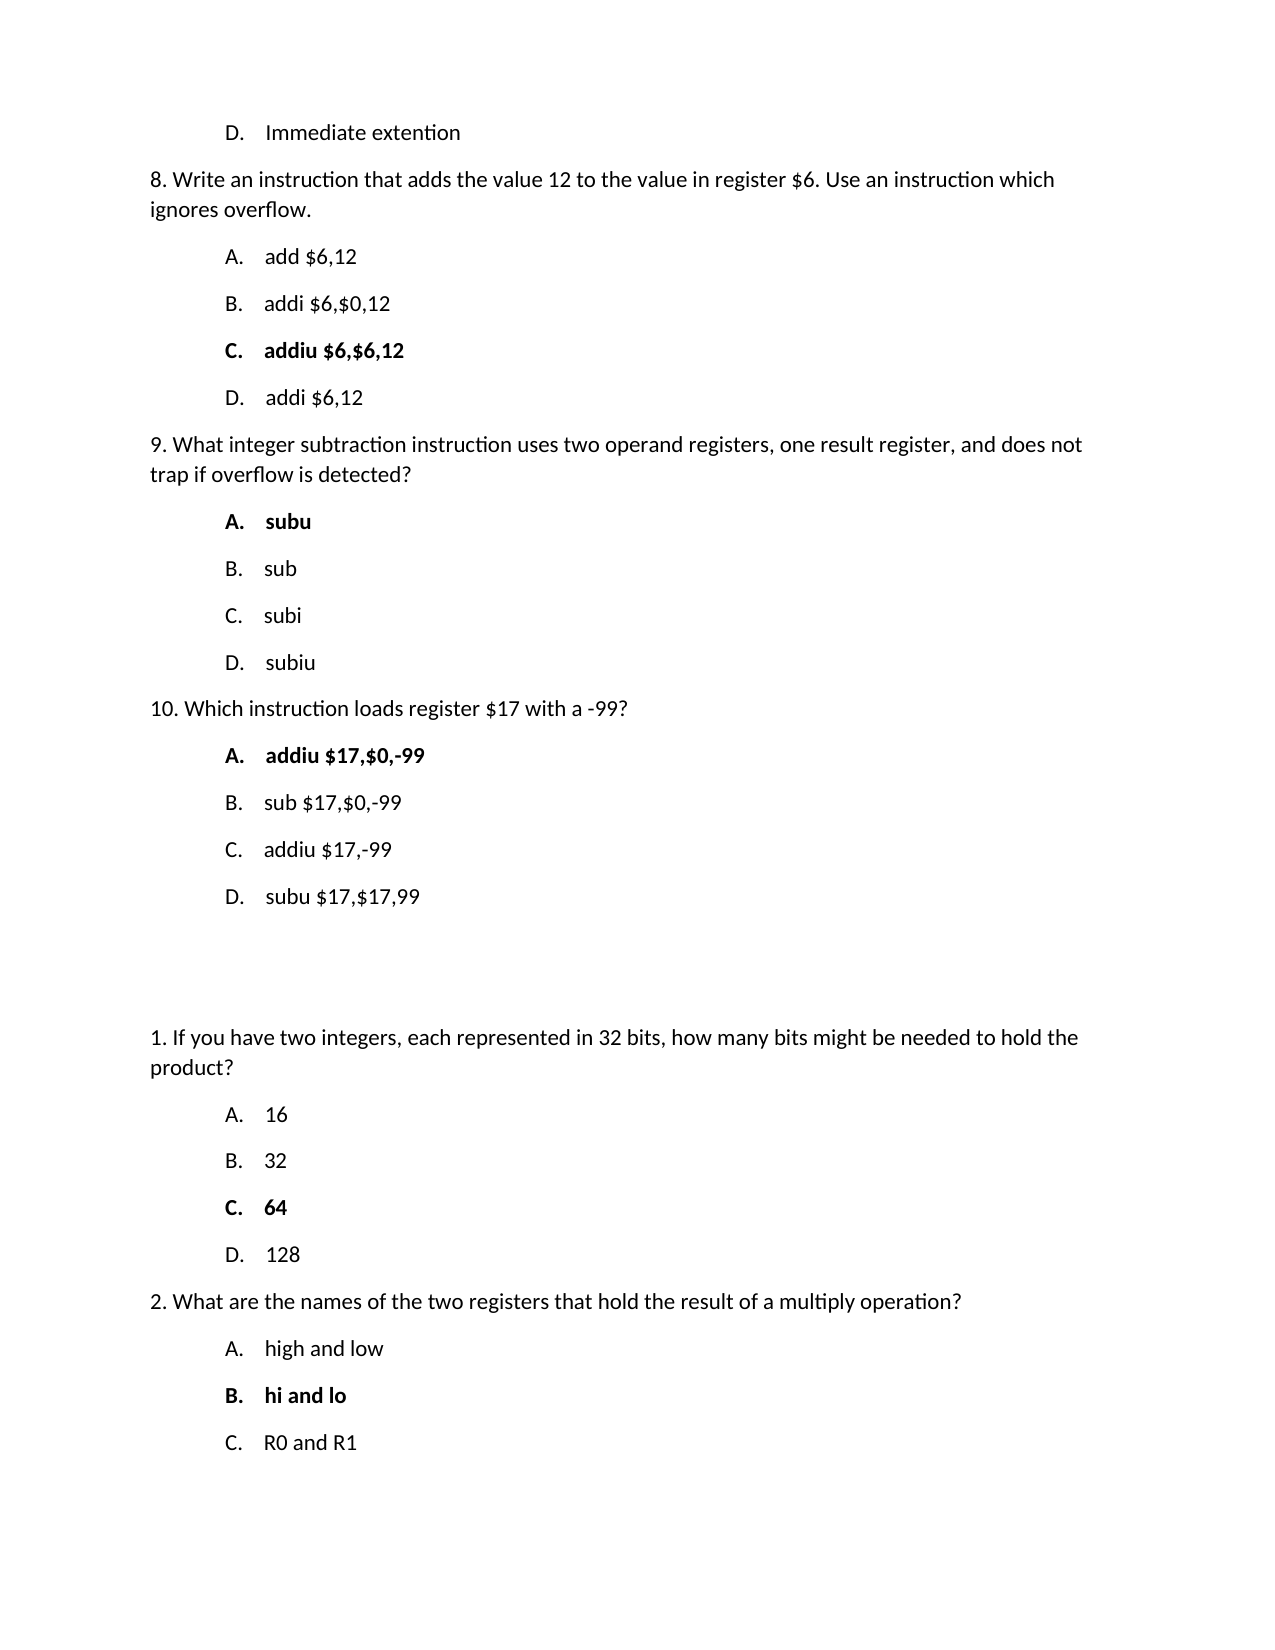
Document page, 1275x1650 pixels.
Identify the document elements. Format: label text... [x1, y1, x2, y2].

text D. subiu [150, 648, 1125, 676]
text C. addiu $6,$6,12 [150, 336, 1125, 364]
text B. addi $6,$0,12 [150, 289, 1125, 317]
text D. Immediate extention [150, 118, 1125, 147]
text C. 64 [150, 1193, 1125, 1222]
text A. subu [150, 507, 1125, 535]
text C. subi [150, 601, 1125, 629]
text 8. Write an instruction that adds the value 12 to the value in register $6. Use an instruction which ignores overflow. [150, 165, 1125, 224]
text C. addiu $17,-99 [150, 835, 1125, 863]
text 1. If you have two integers, each represented in 32 bits, how many bits might be needed to hold the product? [150, 1023, 1125, 1081]
text B. sub [150, 554, 1125, 582]
text 10. Which instruction loads register $17 with a -99? [150, 694, 1125, 723]
text D. addi $6,12 [150, 383, 1125, 411]
text A. 16 [150, 1100, 1125, 1128]
text 9. What integer subtraction instruction uses two operand registers, one result register, and does not trap if overflow is detected? [150, 430, 1125, 488]
text D. 128 [150, 1240, 1125, 1268]
text D. subu $17,$17,99 [150, 882, 1125, 910]
text A. add $6,12 [150, 242, 1125, 271]
text A. addiu $17,$0,-99 [150, 741, 1125, 769]
text C. R0 and R1 [150, 1428, 1125, 1456]
text A. high and low [150, 1334, 1125, 1362]
text 2. What are the names of the two registers that hold the result of a multiply operation? [150, 1287, 1125, 1315]
text B. hi and lo [150, 1381, 1125, 1409]
text B. 32 [150, 1147, 1125, 1175]
text B. sub $17,$0,-99 [150, 788, 1125, 816]
